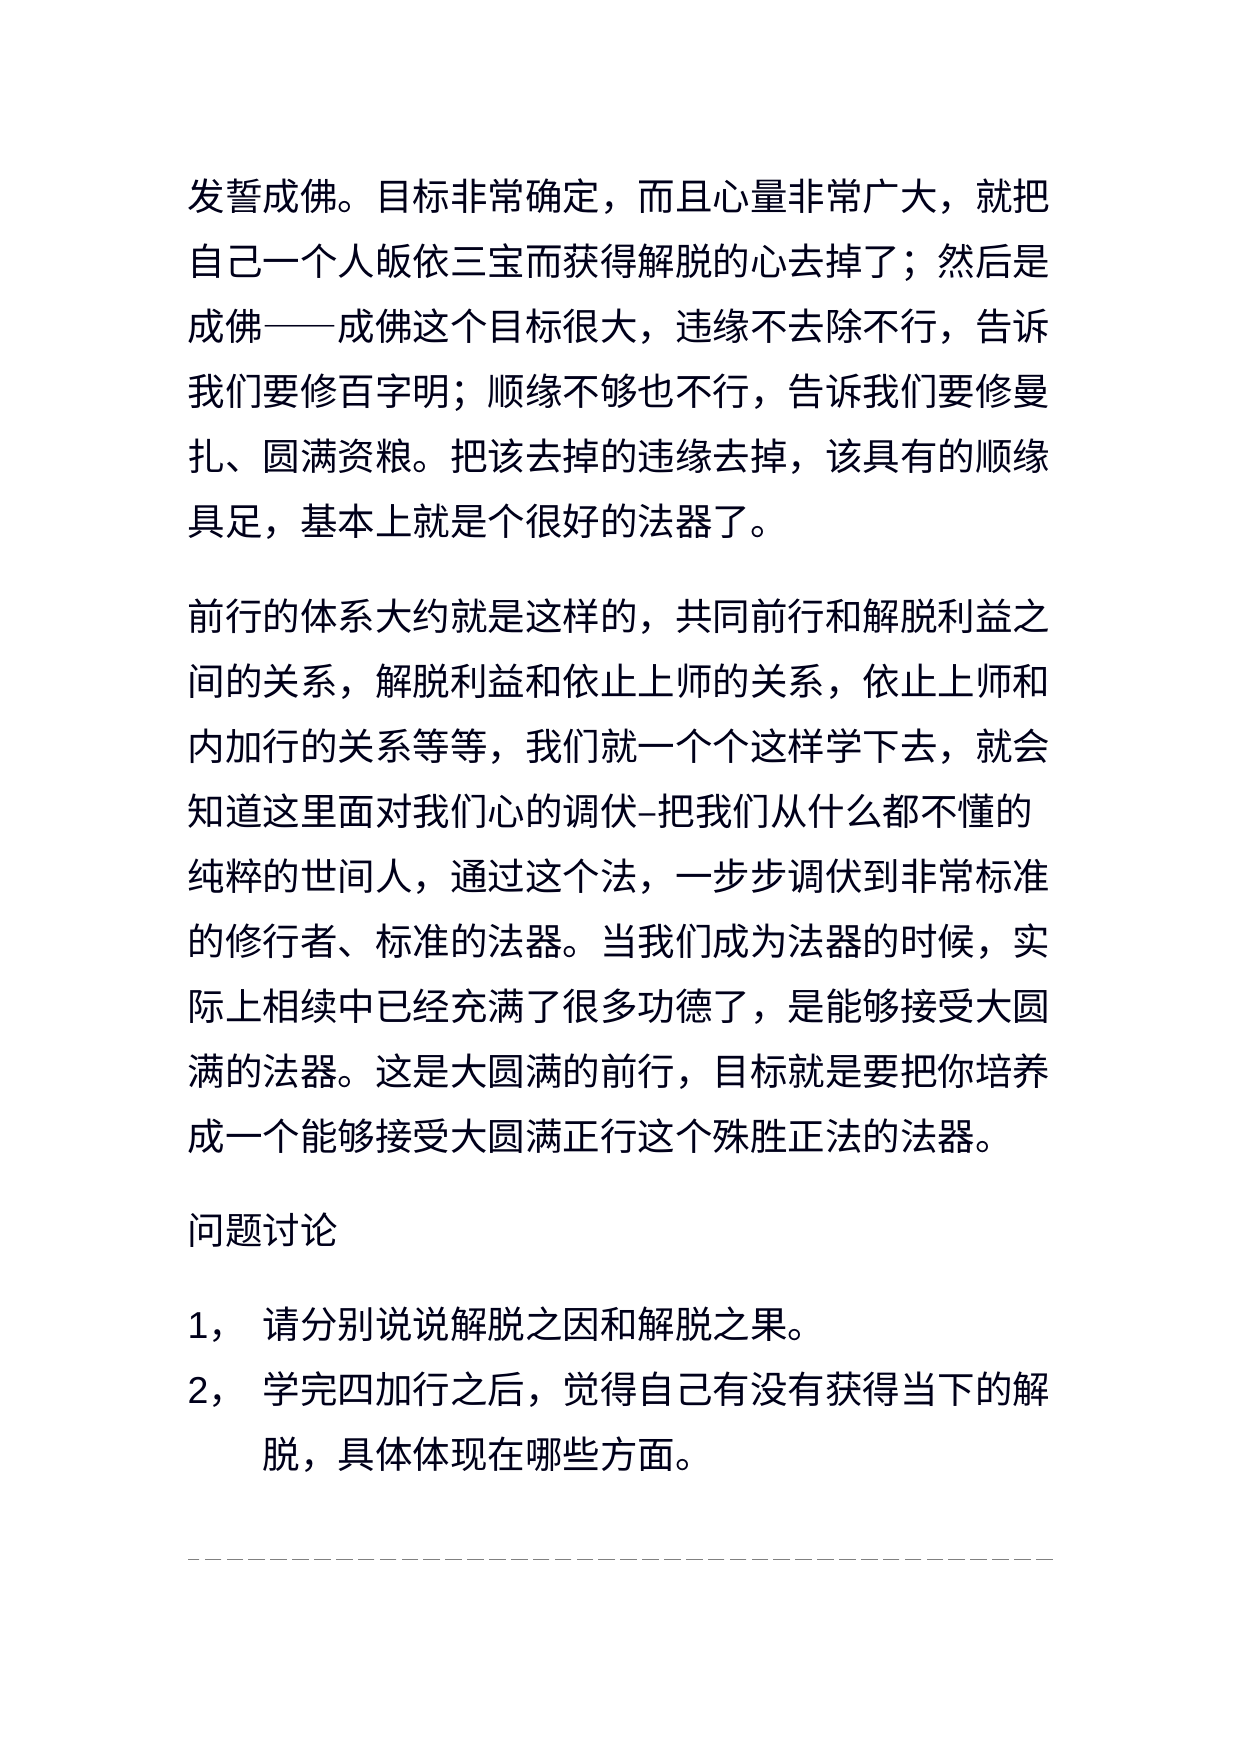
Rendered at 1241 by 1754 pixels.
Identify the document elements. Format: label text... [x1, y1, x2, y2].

list 请分别说说解脱之因和解脱之果。 [187, 1289, 1053, 1354]
text 问题讨论 [187, 1195, 1053, 1260]
list 学完四加行之后，觉得自己有没有获得当下的解脱，具体体现在哪些方面。 [187, 1354, 1053, 1484]
text 前行的体系大约就是这样的，共同前行和解脱利益之间的关系，解脱利益和依止上师的关系，依止上师和内加行的关系等等，我们就一个个这样学下去，就会知道这里面对我们心的调伏–把我们从什么都不懂的纯粹的世间人，通过这个法，一步步调伏到非常标准的修行者、标准的法器。当我们成为法器的时候，实际上相续中已经充满了很多功德了，是能够接受大圆满的法器。这是大圆满的前行，目标就是要把你培养成一个能够接受大圆满正行这个殊胜正法的法器。 [187, 581, 1053, 1166]
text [187, 162, 1053, 552]
